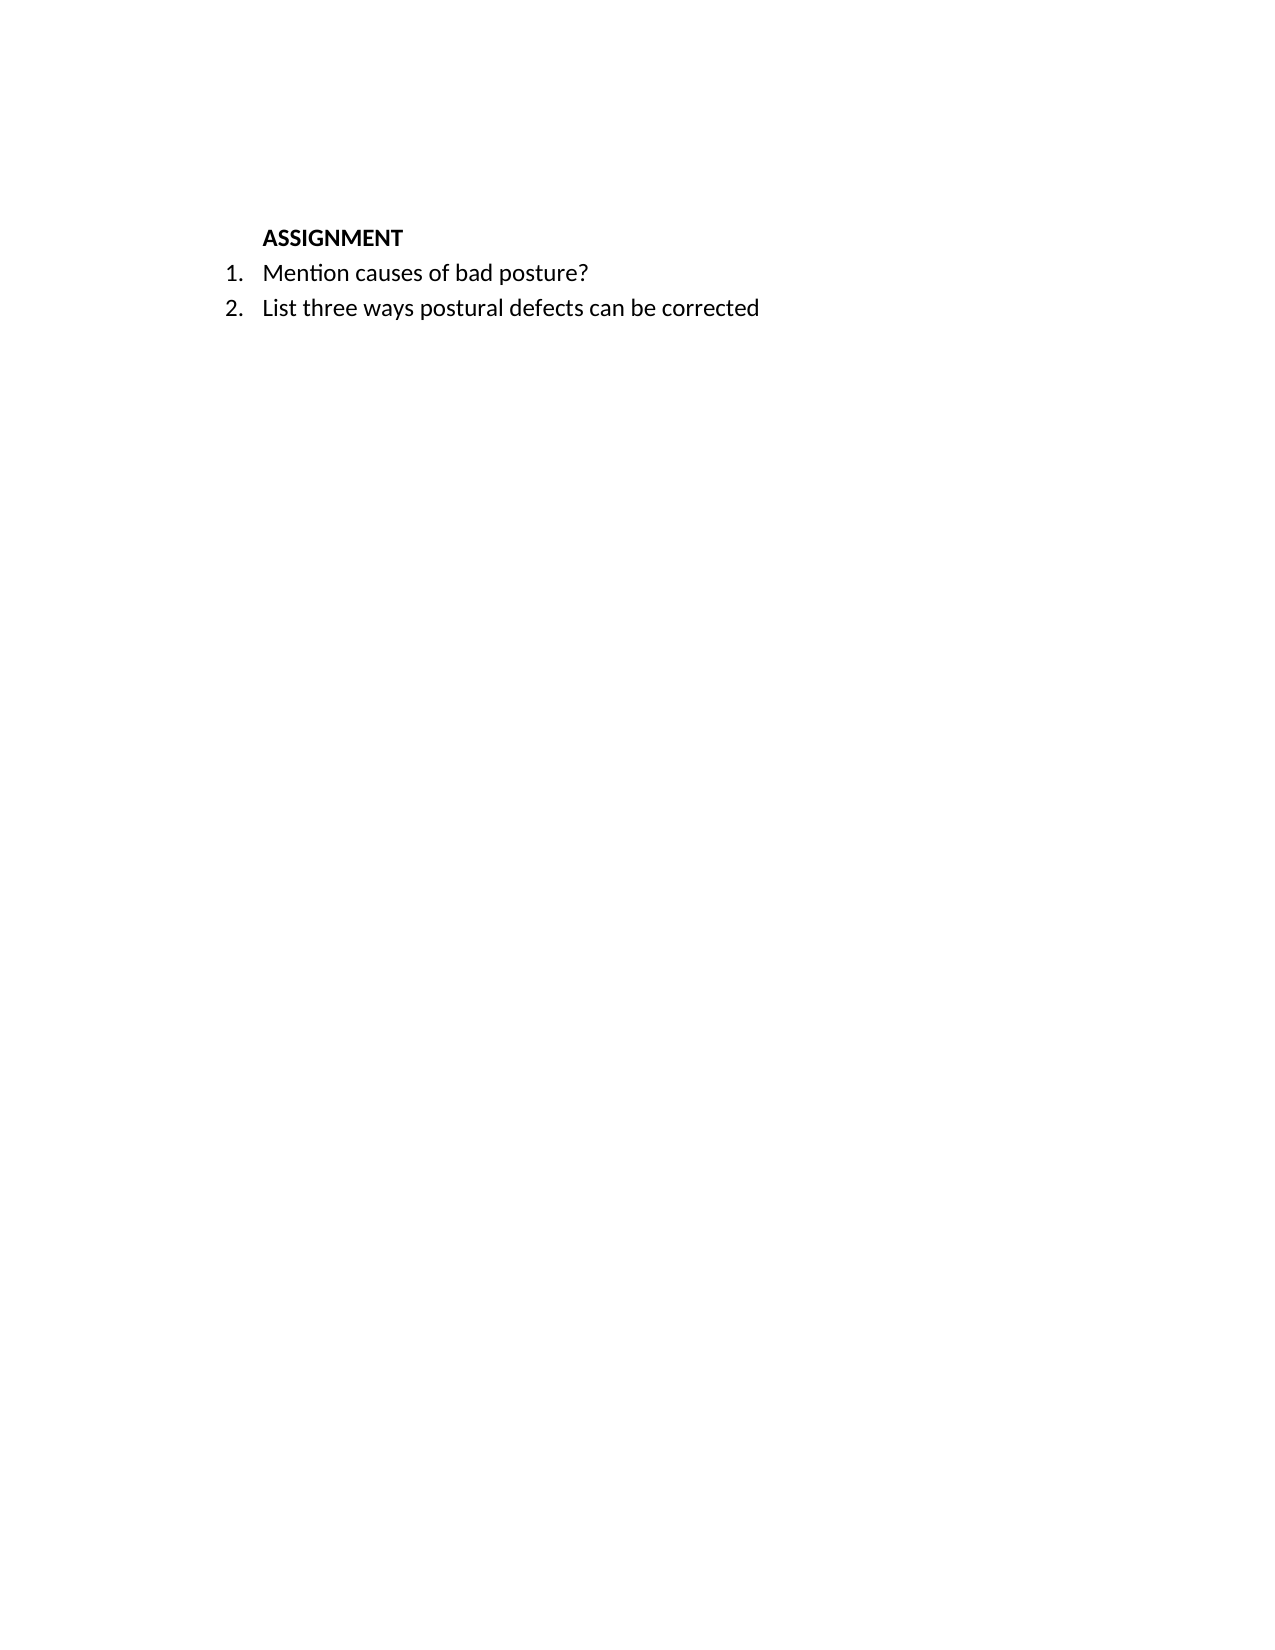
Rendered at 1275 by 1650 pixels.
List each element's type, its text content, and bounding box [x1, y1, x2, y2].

list ASSIGNMENT [262, 222, 1125, 253]
list Mention causes of bad posture? [225, 257, 1125, 288]
list List three ways postural defects can be corrected [225, 292, 1125, 323]
